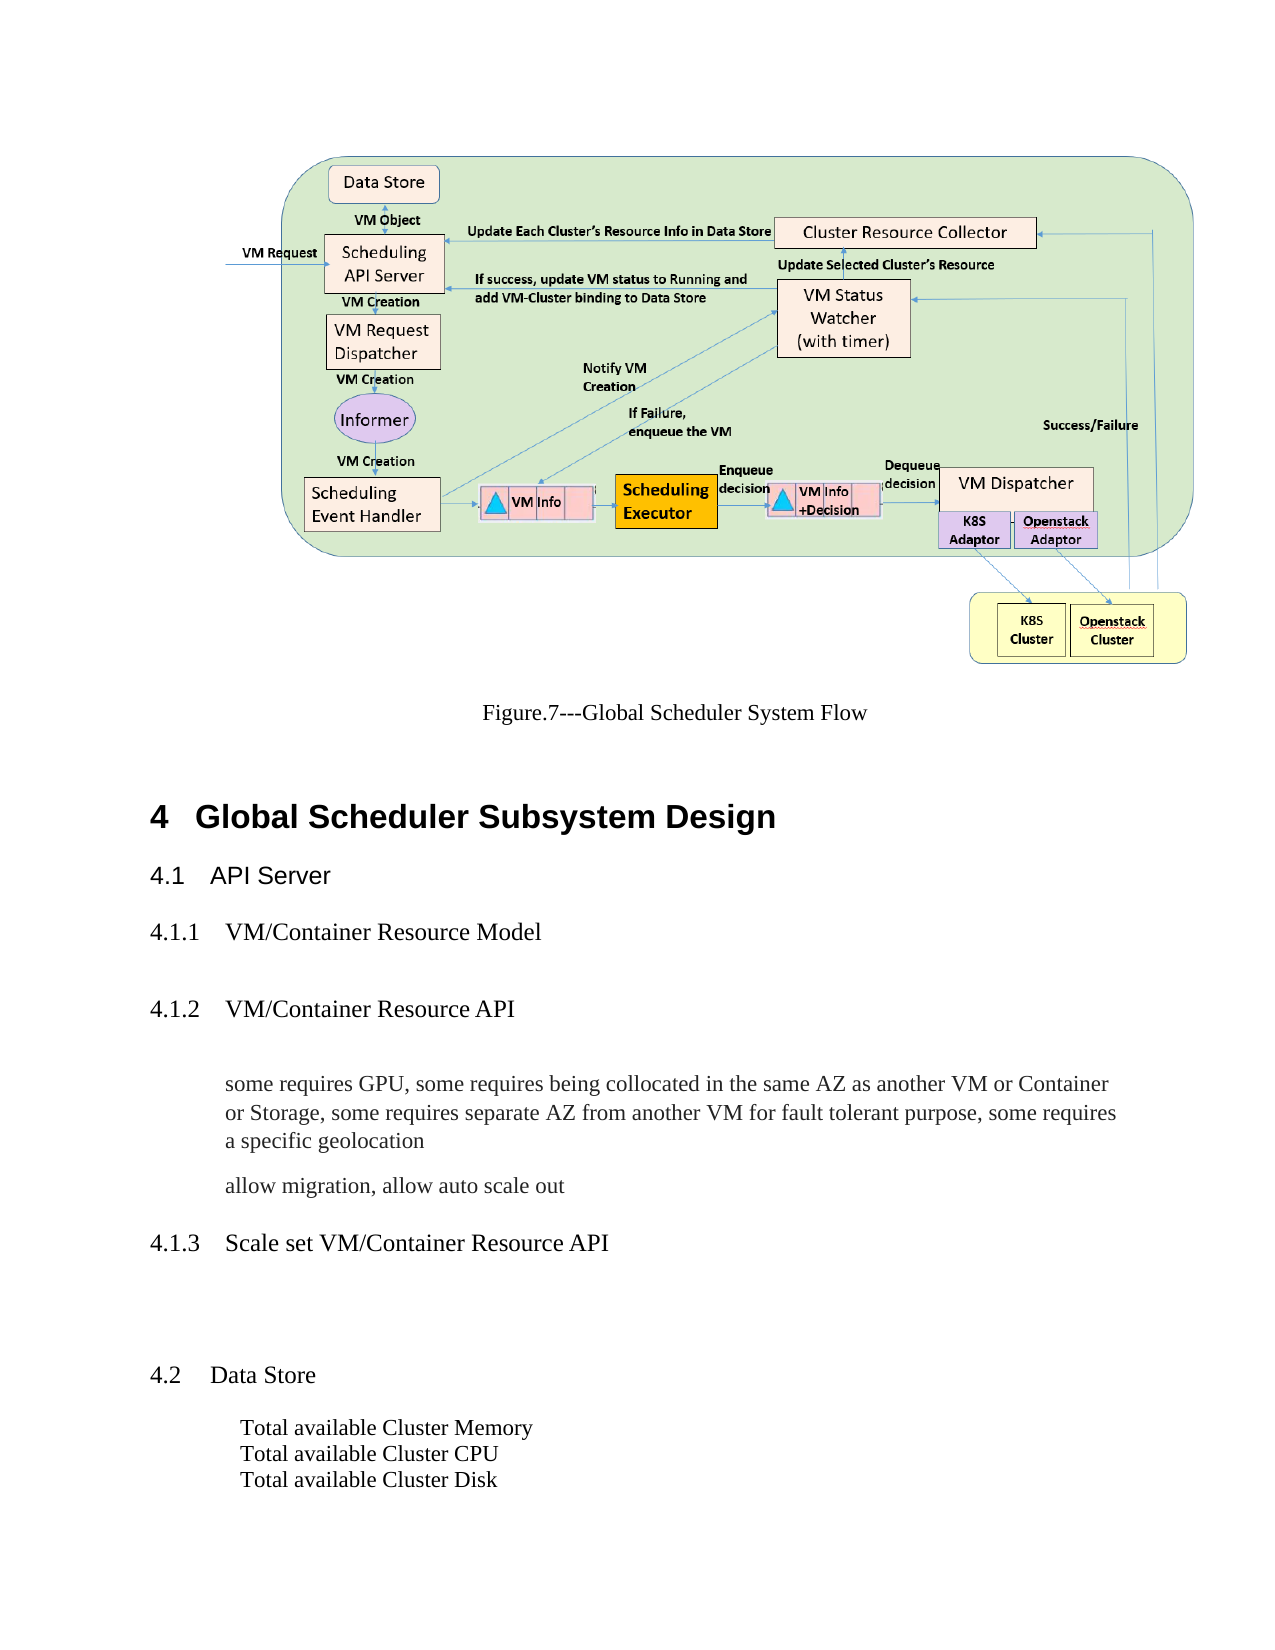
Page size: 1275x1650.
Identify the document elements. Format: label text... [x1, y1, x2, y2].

picture [225, 150, 1200, 681]
text some requires GPU, some requires being collocated in the same AZ as another VM or Container or Storage, some requires separate AZ from another VM for fault tolerant purpose, some requires a specific geolocation [225, 1070, 1125, 1154]
subtitle API Server [150, 861, 1125, 890]
subtitle Scale set VM/Container Resource API [150, 1228, 1125, 1257]
text Figure.7---Global Scheduler System Flow [225, 699, 1125, 725]
subtitle VM/Container Resource API [150, 994, 1125, 1022]
list Total available Cluster CPU [240, 1440, 1125, 1466]
list Total available Cluster Disk [240, 1466, 1125, 1493]
subtitle Data Store [150, 1360, 1125, 1389]
text allow migration, allow auto scale out [225, 1172, 1125, 1199]
list Total available Cluster Memory [240, 1414, 1125, 1440]
subtitle VM/Container Resource Model [150, 917, 1125, 946]
subtitle Global Scheduler Subsystem Design [150, 798, 1125, 836]
